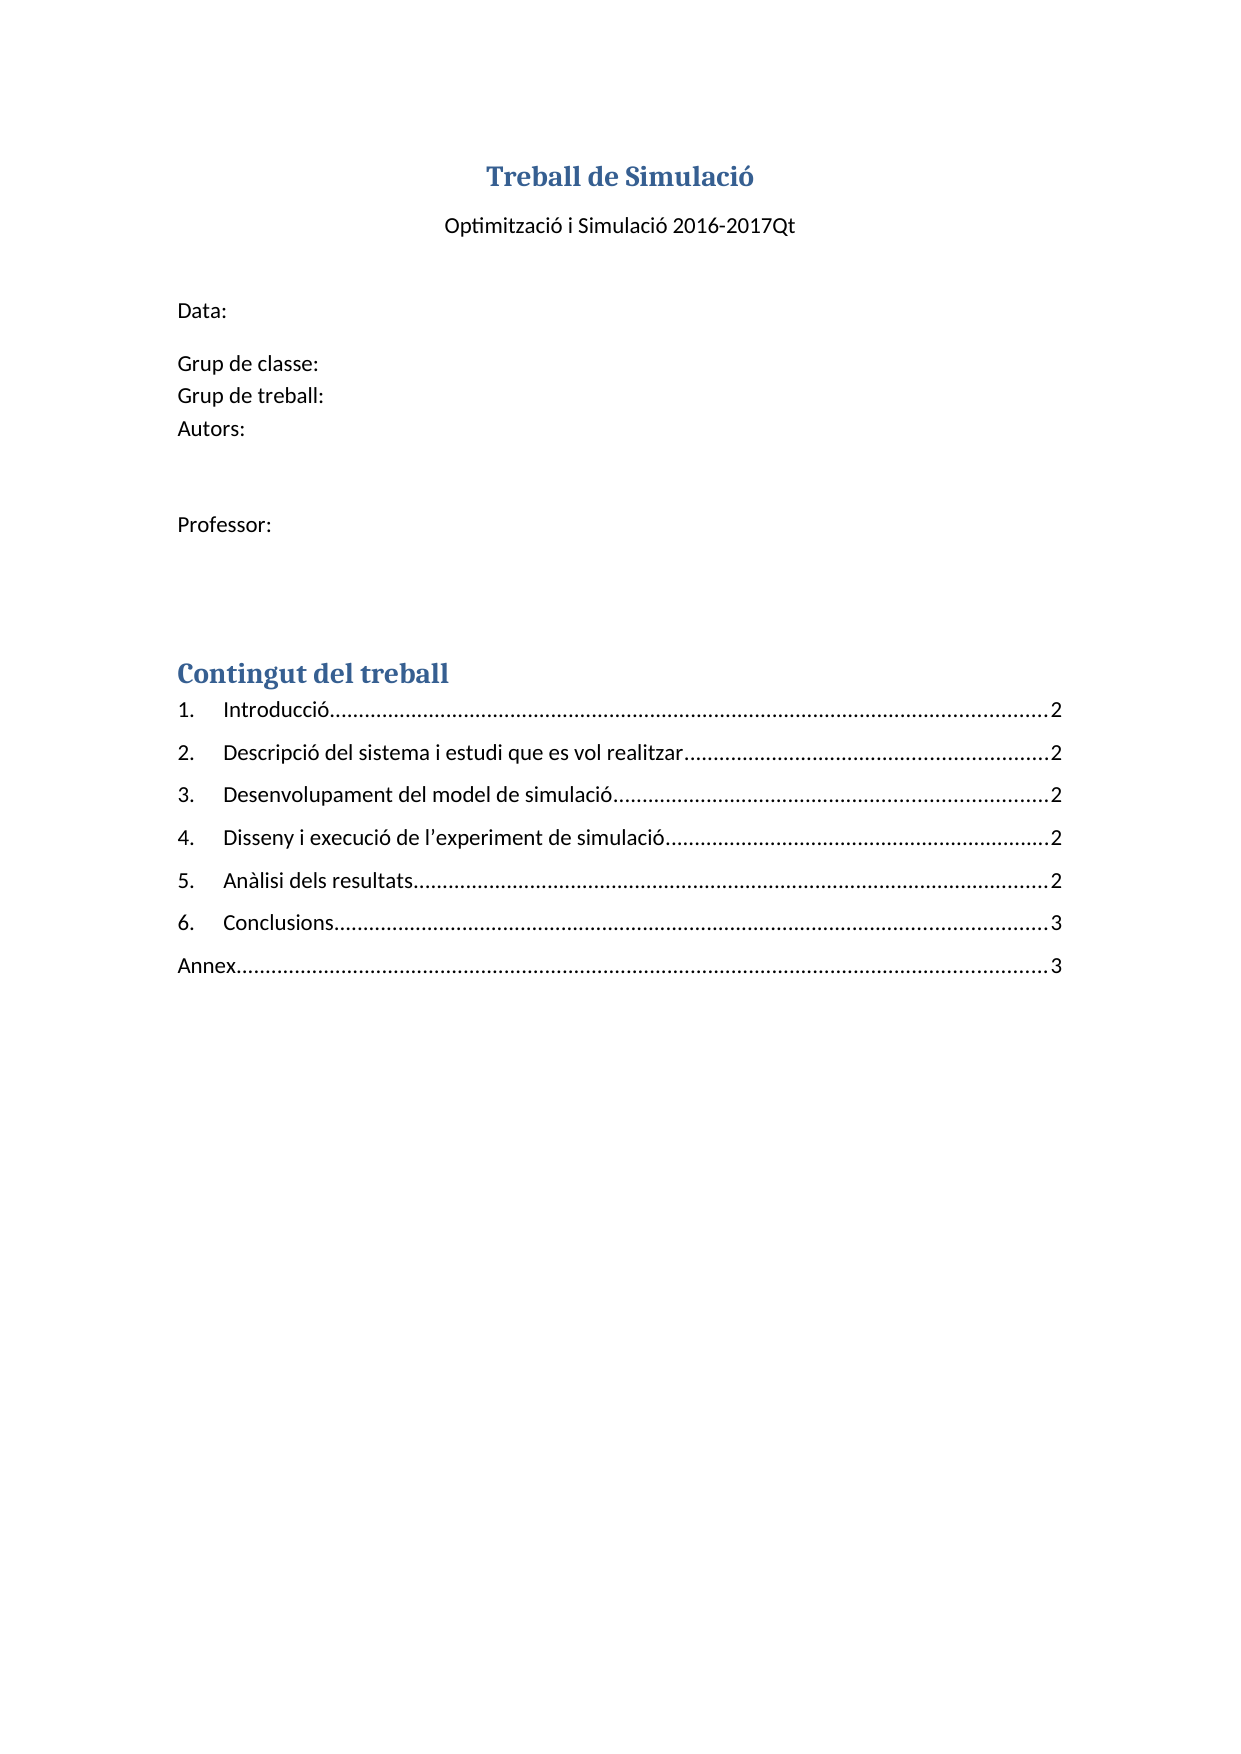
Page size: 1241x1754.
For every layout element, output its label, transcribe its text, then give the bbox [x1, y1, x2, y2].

subtitle Treball de Simulació [177, 160, 1063, 194]
text Grup de treball: [177, 382, 1063, 409]
text Professor: [177, 510, 1063, 538]
text Autors: [177, 414, 1063, 442]
text Grup de classe: [177, 349, 1063, 377]
text Data: [177, 296, 1063, 324]
text Optimització i Simulació 2016-2017Qt [177, 211, 1063, 239]
